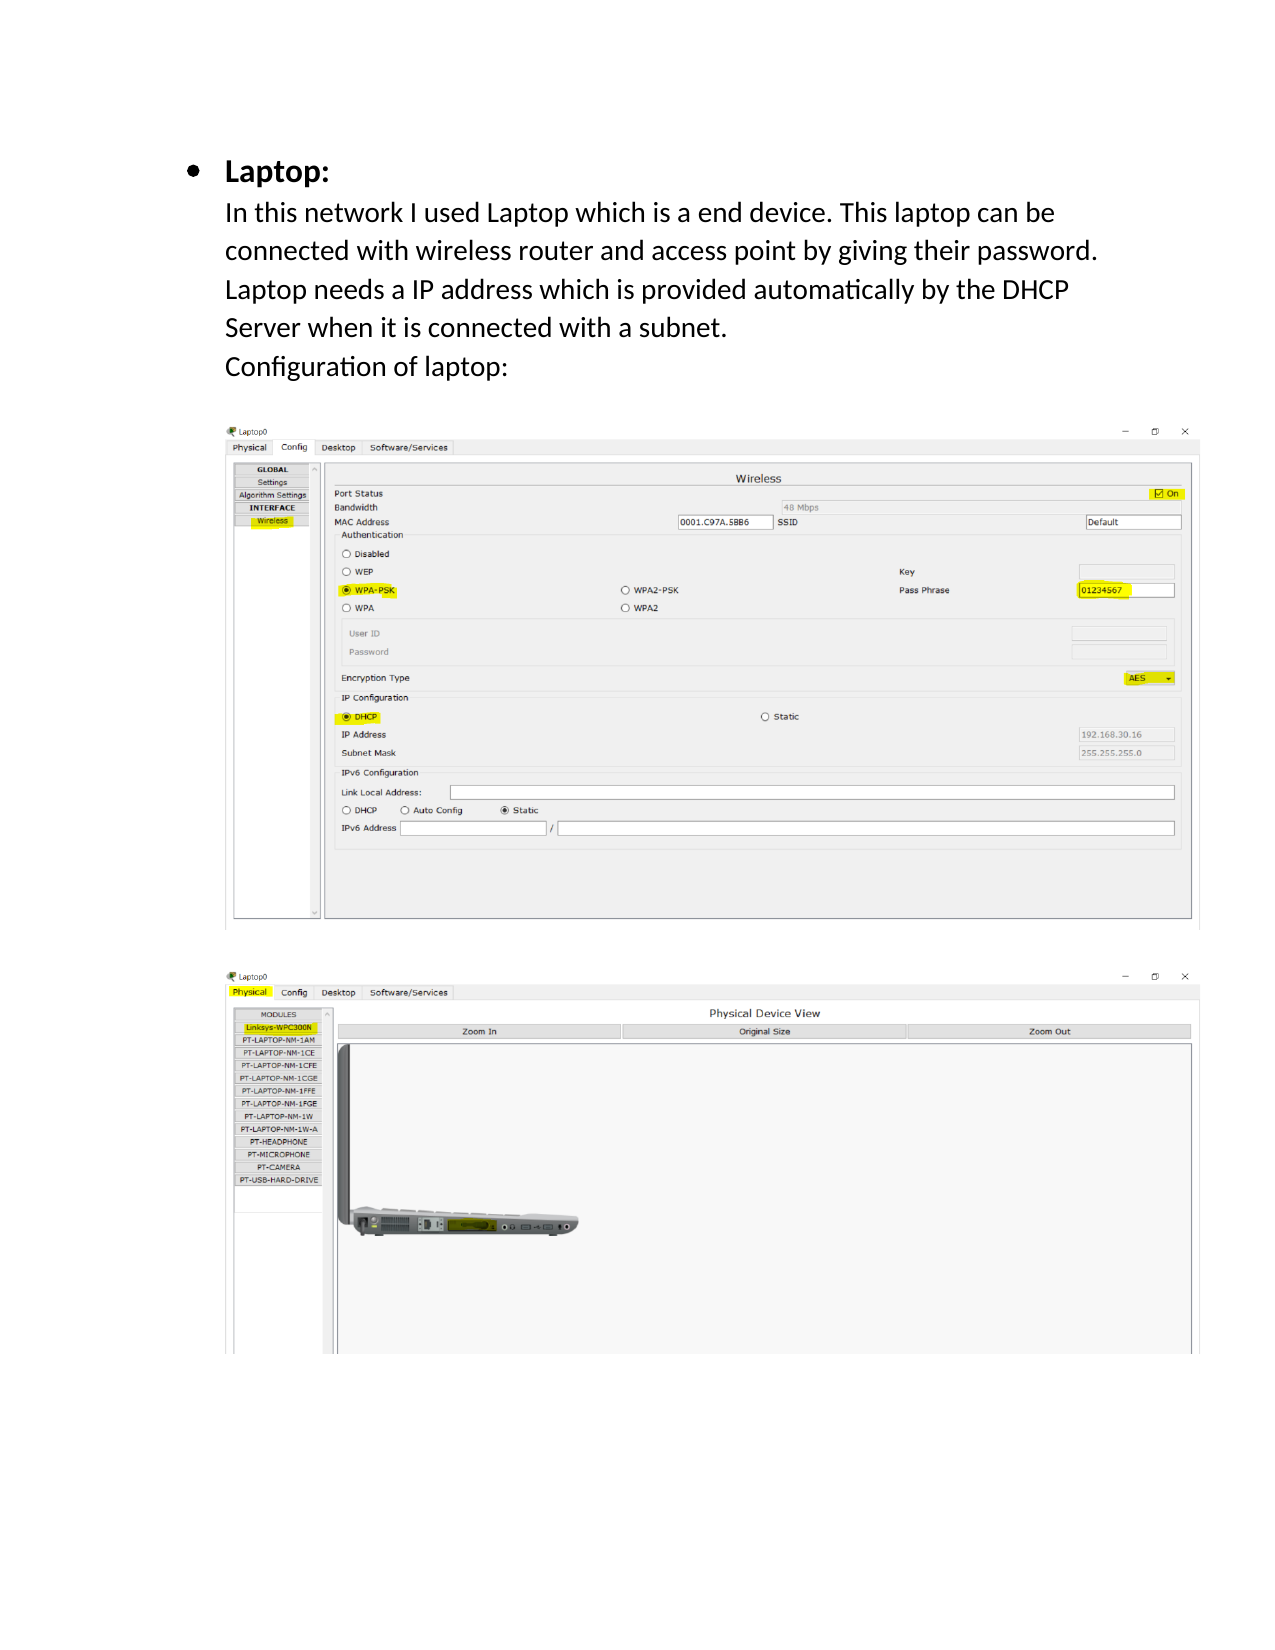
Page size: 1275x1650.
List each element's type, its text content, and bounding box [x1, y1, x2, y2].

list Laptop: [187, 150, 1125, 191]
list Configuration of laptop: [225, 348, 1125, 383]
picture [225, 424, 1200, 930]
picture [225, 970, 1200, 1354]
list In this network I used Laptop which is a end device. This laptop can be connected with wireless router and access point by giving their password. Laptop needs a IP address which is provided automatically by the DHCP Server when it is connected with a subnet. [225, 194, 1125, 345]
